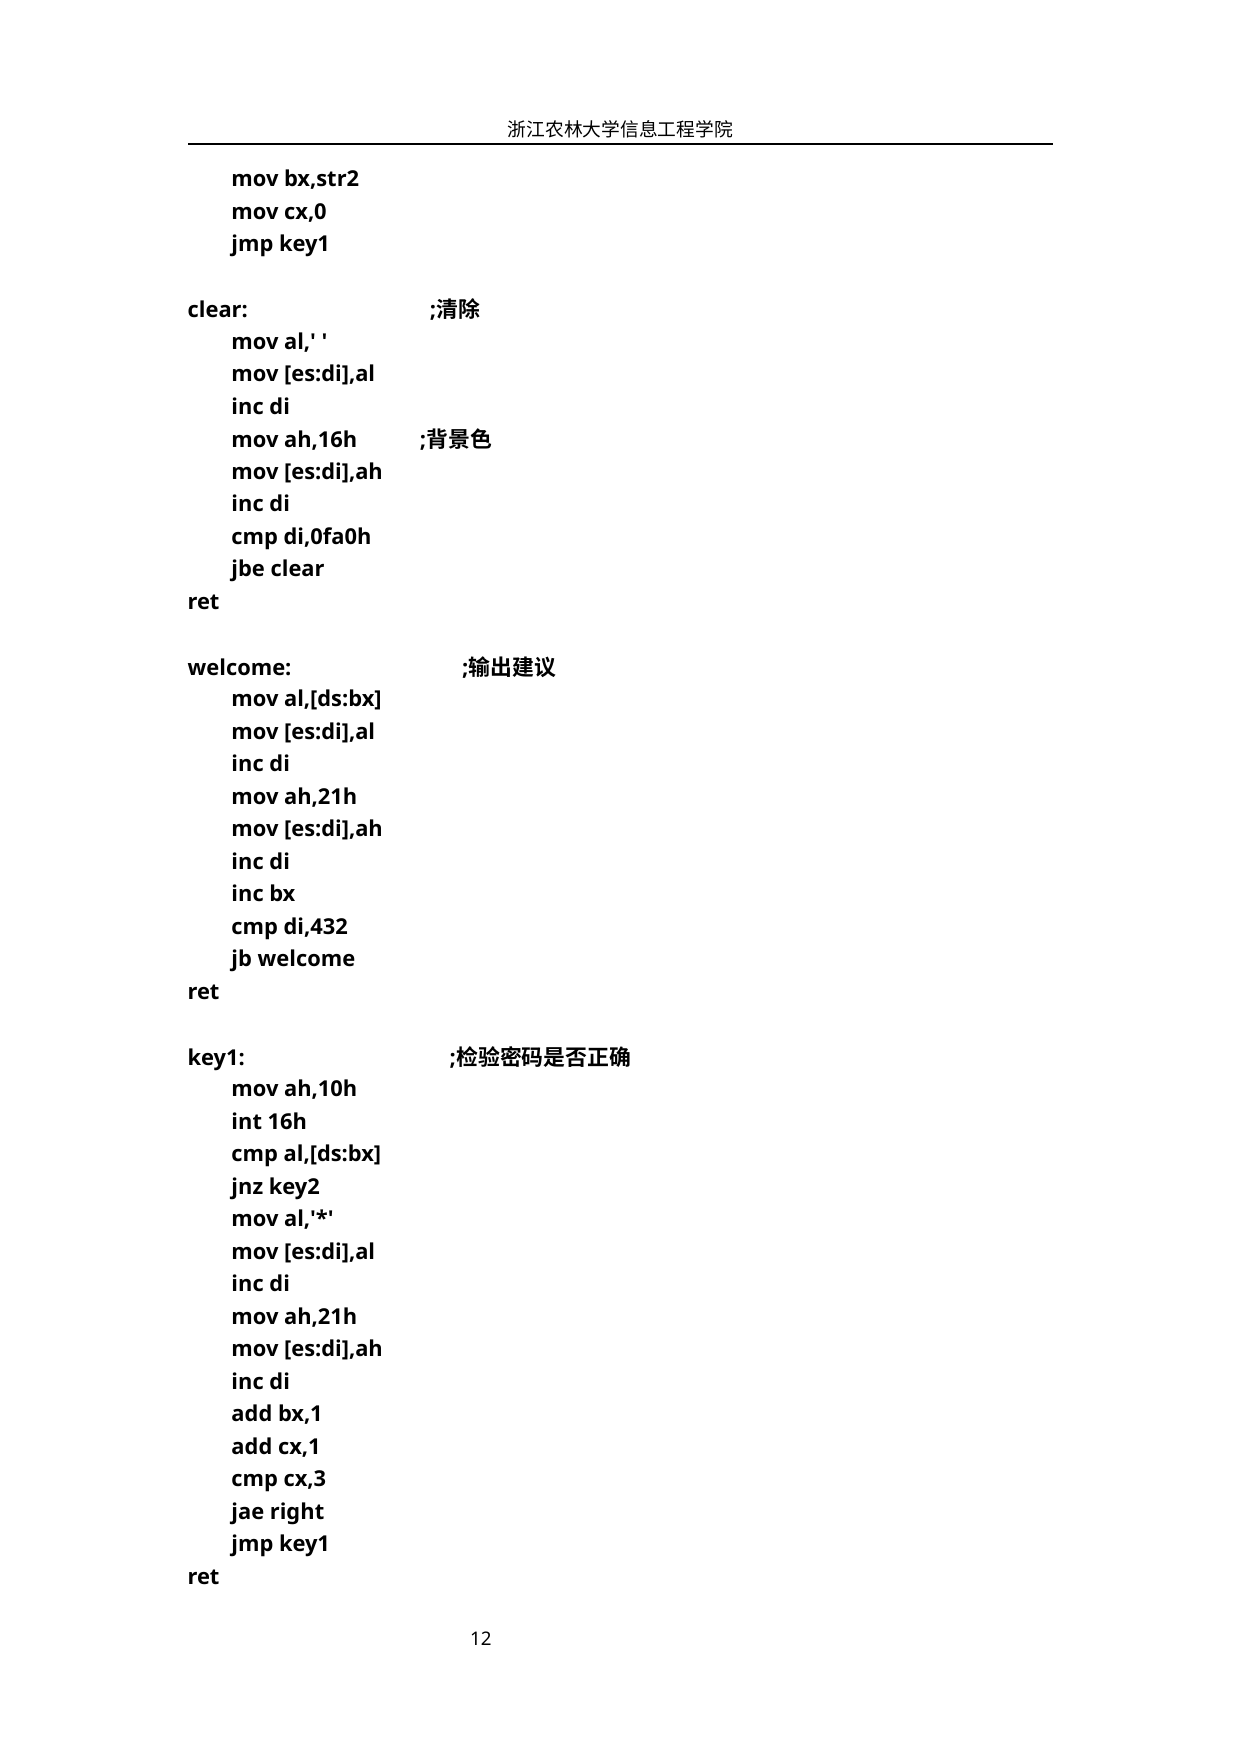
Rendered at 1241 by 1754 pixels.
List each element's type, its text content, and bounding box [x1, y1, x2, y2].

text ret [187, 1559, 1053, 1592]
text cmp cx,3 [187, 1462, 1053, 1494]
text inc di [187, 1267, 1053, 1299]
text inc di [187, 389, 1053, 422]
text mov [es:di],al [187, 714, 1053, 747]
text ret [187, 584, 1053, 617]
text cmp di,432 [187, 909, 1053, 942]
text mov [es:di],ah [187, 1332, 1053, 1364]
text mov ah,16h ;背景色 [187, 422, 1053, 454]
text mov ah,21h [187, 1299, 1053, 1332]
text cmp al,[ds:bx] [187, 1137, 1053, 1169]
text inc di [187, 487, 1053, 519]
text mov [es:di],al [187, 357, 1053, 389]
text jb welcome [187, 942, 1053, 974]
text jnz key2 [187, 1169, 1053, 1202]
text mov bx,str2 [187, 162, 1053, 194]
text jbe clear [187, 552, 1053, 584]
text mov al,'*' [187, 1202, 1053, 1234]
text mov al,[ds:bx] [187, 682, 1053, 714]
text inc bx [187, 877, 1053, 909]
text inc di [187, 844, 1053, 877]
text add bx,1 [187, 1397, 1053, 1429]
text welcome: ;输出建议 [187, 649, 1053, 682]
text mov ah,10h [187, 1072, 1053, 1104]
text int 16h [187, 1104, 1053, 1137]
text jmp key1 [187, 227, 1053, 259]
text cmp di,0fa0h [187, 519, 1053, 552]
text inc di [187, 747, 1053, 779]
text mov ah,21h [187, 779, 1053, 812]
text inc di [187, 1364, 1053, 1397]
text add cx,1 [187, 1429, 1053, 1462]
text clear: ;清除 [187, 292, 1053, 324]
text mov cx,0 [187, 194, 1053, 227]
text mov [es:di],ah [187, 812, 1053, 844]
text ret [187, 974, 1053, 1007]
text mov [es:di],al [187, 1234, 1053, 1267]
text mov al,' ' [187, 324, 1053, 357]
text jmp key1 [187, 1527, 1053, 1559]
text mov [es:di],ah [187, 454, 1053, 487]
text key1: ;检验密码是否正确 [187, 1039, 1053, 1072]
text jae right [187, 1494, 1053, 1527]
